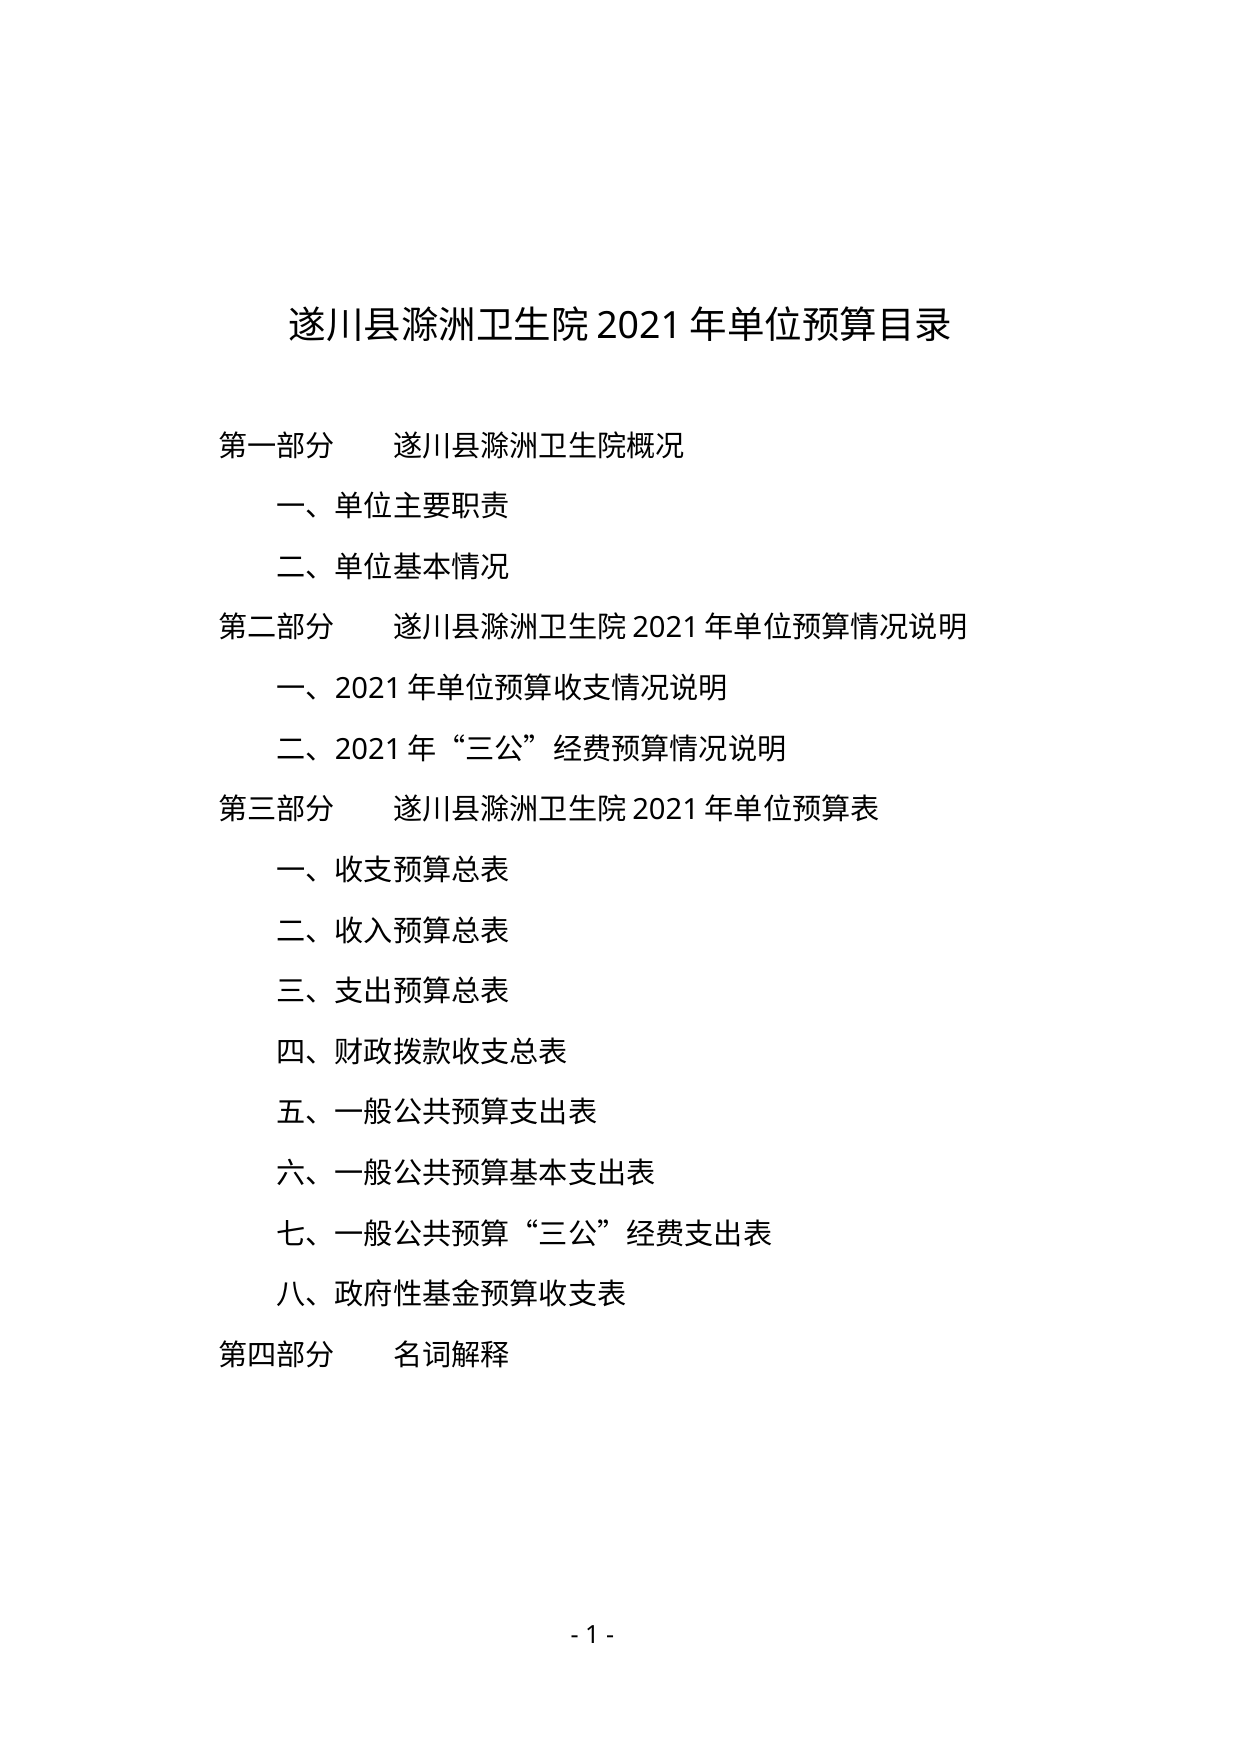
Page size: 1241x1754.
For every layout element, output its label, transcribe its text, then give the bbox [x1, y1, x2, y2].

text 第二部分 遂川县滁洲卫生院2021年单位预算情况说明 [159, 595, 1081, 656]
text 遂川县滁洲卫生院2021年单位预算目录 [159, 292, 1081, 352]
text 四、财政拨款收支总表 [159, 1019, 1081, 1080]
text 七、一般公共预算“三公”经费支出表 [159, 1201, 1081, 1262]
text 二、单位基本情况 [159, 534, 1081, 595]
text 第三部分 遂川县滁洲卫生院2021年单位预算表 [159, 777, 1081, 837]
text 八、政府性基金预算收支表 [159, 1262, 1081, 1322]
text 第四部分 名词解释 [159, 1322, 1081, 1383]
text 三、支出预算总表 [159, 959, 1081, 1019]
text 一、收支预算总表 [159, 837, 1081, 898]
text 五、一般公共预算支出表 [159, 1080, 1081, 1141]
text 一、单位主要职责 [159, 474, 1081, 534]
text 六、一般公共预算基本支出表 [159, 1141, 1081, 1201]
text 二、收入预算总表 [159, 898, 1081, 959]
text 一、2021年单位预算收支情况说明 [159, 656, 1081, 716]
text 二、2021年“三公”经费预算情况说明 [159, 716, 1081, 777]
text 第一部分 遂川县滁洲卫生院概况 [159, 413, 1081, 474]
